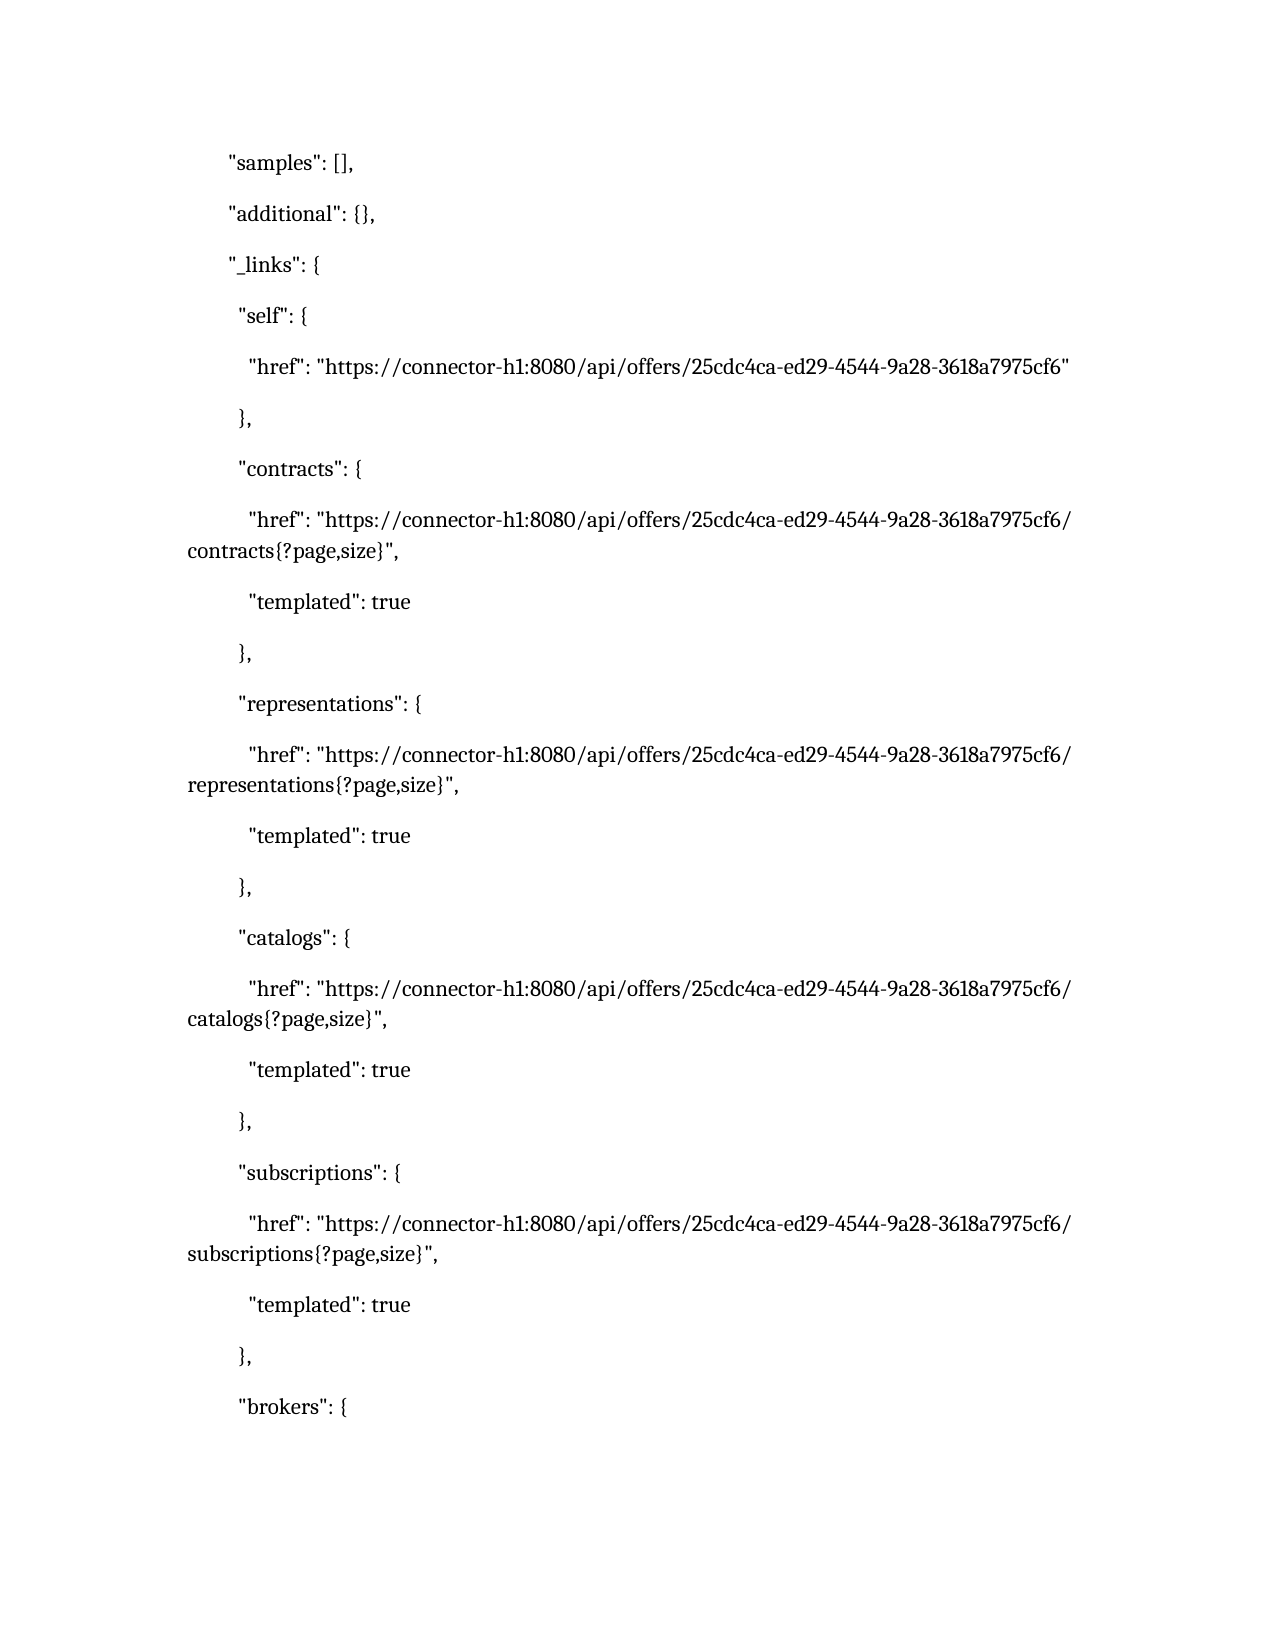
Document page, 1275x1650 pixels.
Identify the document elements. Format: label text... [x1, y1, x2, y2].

text "href": "https://connector-h1:8080/api/offers/25cdc4ca-ed29-4544-9a28-3618a7975cf6/catalogs{?page,size}", [187, 976, 1087, 1033]
text }, [187, 405, 1087, 432]
text "samples": [], [187, 150, 1087, 176]
text "templated": true [187, 823, 1087, 849]
text "catalogs": { [187, 925, 1087, 951]
text "href": "https://connector-h1:8080/api/offers/25cdc4ca-ed29-4544-9a28-3618a7975cf6/subscriptions{?page,size}", [187, 1210, 1087, 1267]
text "templated": true [187, 1292, 1087, 1318]
text "contracts": { [187, 456, 1087, 483]
text "self": { [187, 303, 1087, 329]
text }, [187, 639, 1087, 666]
text "templated": true [187, 1057, 1087, 1084]
text "brokers": { [187, 1394, 1087, 1420]
text "href": "https://connector-h1:8080/api/offers/25cdc4ca-ed29-4544-9a28-3618a7975cf6/contracts{?page,size}", [187, 507, 1087, 564]
text "subscriptions": { [187, 1159, 1087, 1186]
text "additional": {}, [187, 201, 1087, 227]
text }, [187, 1108, 1087, 1135]
text "templated": true [187, 588, 1087, 615]
text "_links": { [187, 252, 1087, 278]
text "href": "https://connector-h1:8080/api/offers/25cdc4ca-ed29-4544-9a28-3618a7975cf6" [187, 354, 1087, 381]
text }, [187, 1343, 1087, 1369]
text "href": "https://connector-h1:8080/api/offers/25cdc4ca-ed29-4544-9a28-3618a7975cf6/representations{?page,size}", [187, 742, 1087, 798]
text }, [187, 874, 1087, 900]
text "representations": { [187, 691, 1087, 717]
